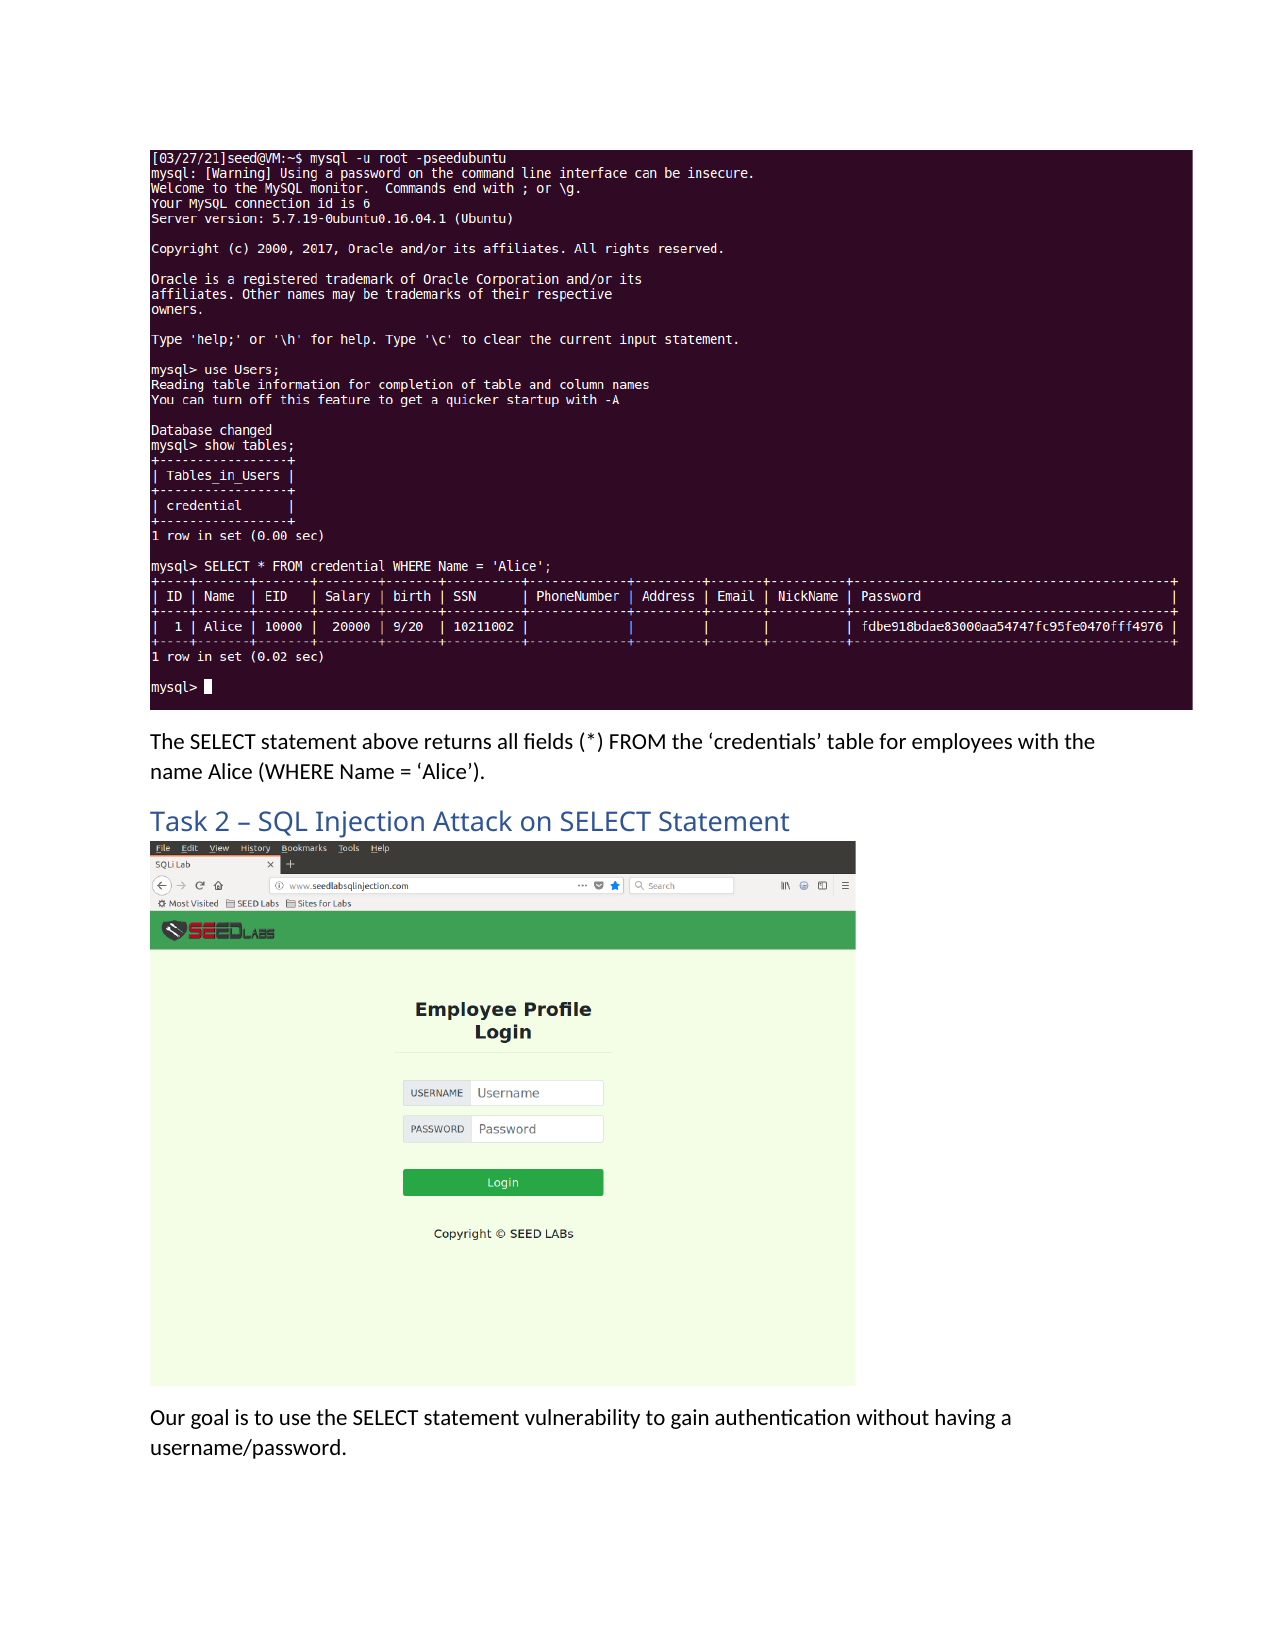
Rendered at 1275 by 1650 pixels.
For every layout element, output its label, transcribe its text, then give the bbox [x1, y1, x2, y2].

text The SELECT statement above returns all fields (*) FROM the ‘credentials’ table for employees with the name Alice (WHERE Name = ‘Alice’). [150, 727, 1125, 785]
text Our goal is to use the SELECT statement vulnerability to gain authentication without having a username/password. [150, 1403, 1125, 1461]
subtitle Task 2 – SQL Injection Attack on SELECT Statement [150, 803, 1125, 840]
picture [150, 150, 1193, 710]
picture [150, 841, 856, 1386]
